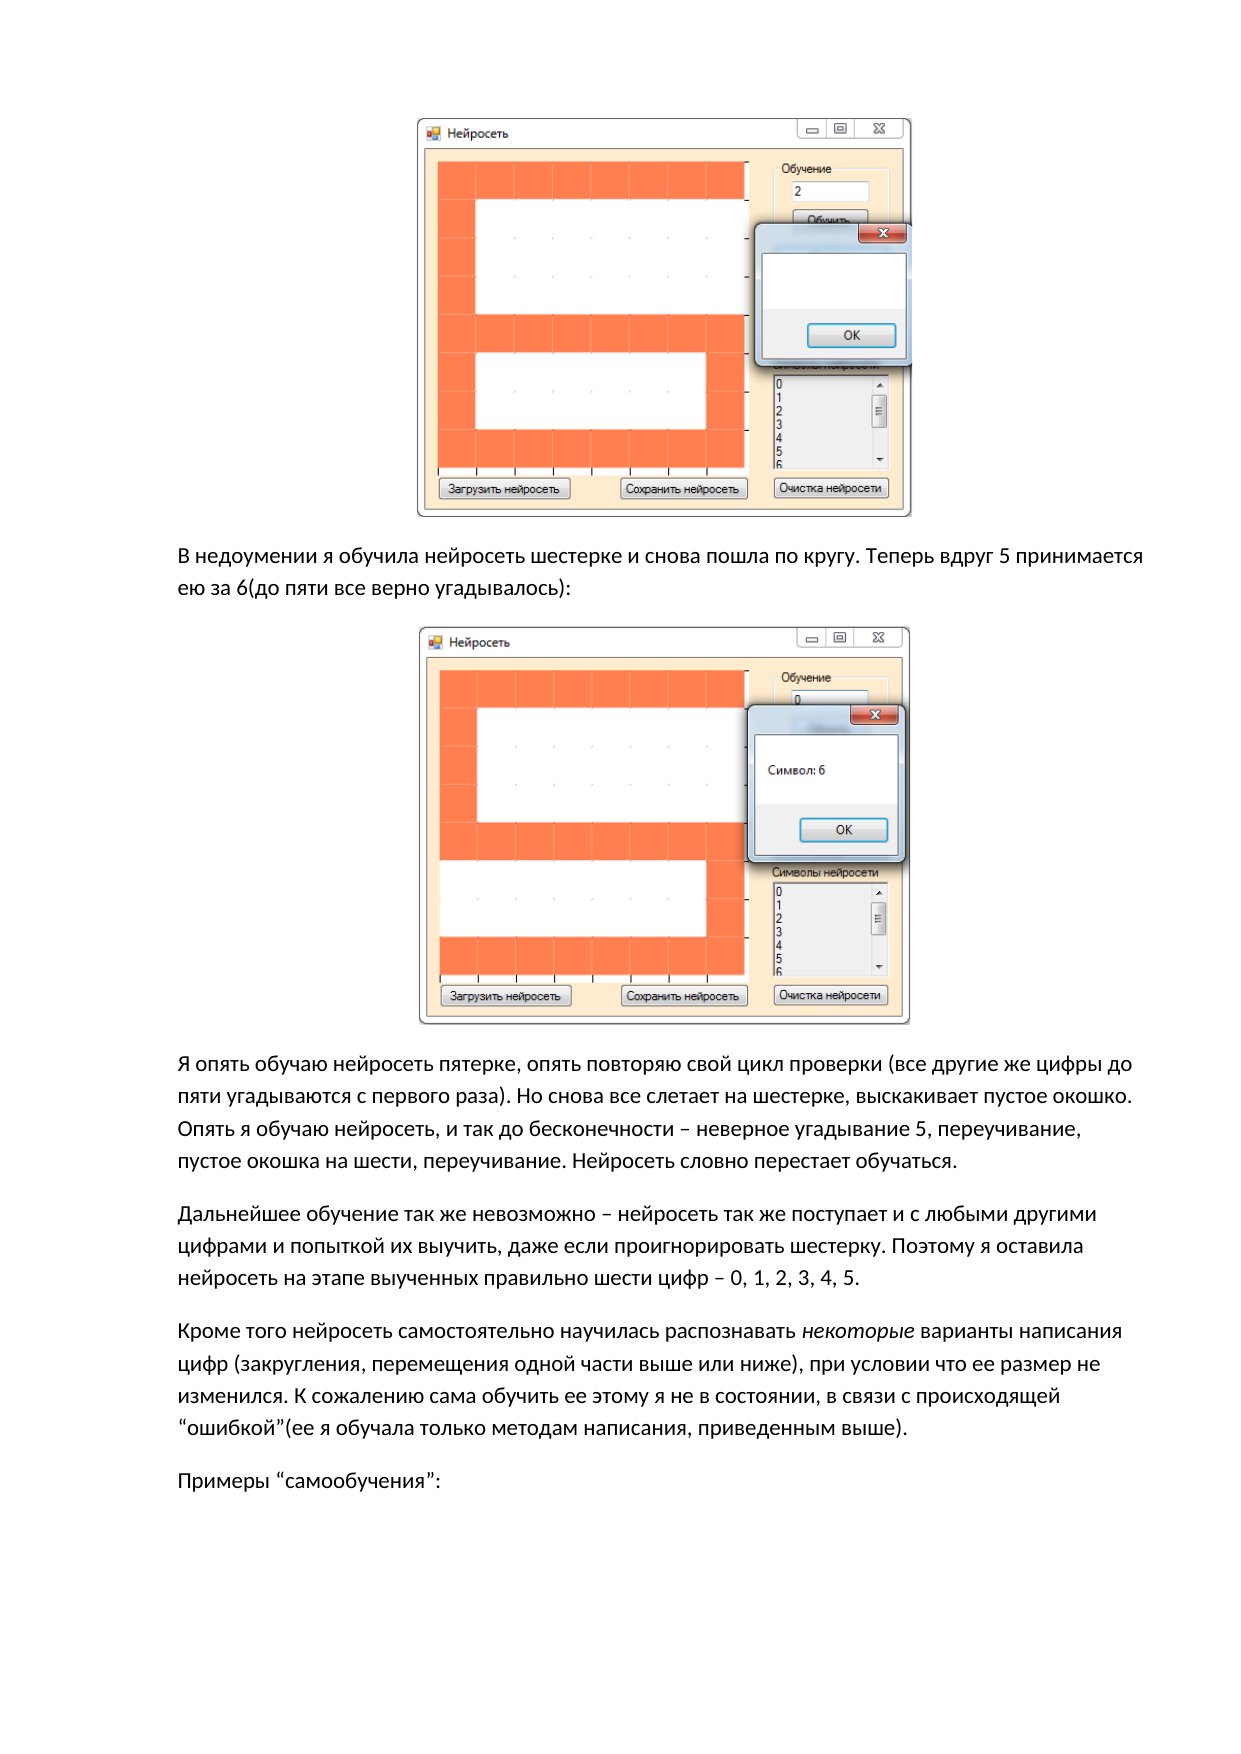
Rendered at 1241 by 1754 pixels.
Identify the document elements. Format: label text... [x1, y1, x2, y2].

text Кроме того нейросеть самостоятельно научилась распознавать некоторые варианты написания цифр (закругления, перемещения одной части выше или ниже), при условии что ее размер не изменился. К сожалению сама обучить ее этому я не в состоянии, в связи с происходящей “ошибкой”(ее я обучала только методам написания, приведенным выше). [177, 1316, 1152, 1441]
picture [416, 118, 913, 517]
picture [418, 626, 911, 1025]
text Примеры “самообучения”: [177, 1466, 1152, 1494]
text Дальнейшее обучение так же невозможно – нейросеть так же поступает и с любыми другими цифрами и попыткой их выучить, даже если проигнорировать шестерку. Поэтому я оставила нейросеть на этапе выученных правильно шести цифр – 0, 1, 2, 3, 4, 5. [177, 1199, 1152, 1291]
text Я опять обучаю нейросеть пятерке, опять повторяю свой цикл проверки (все другие же цифры до пяти угадываются с первого раза). Но снова все слетает на шестерке, выскакивает пустое окошко. Опять я обучаю нейросеть, и так до бесконечности – неверное угадывание 5, переучивание, пустое окошка на шести, переучивание. Нейросеть словно перестает обучаться. [177, 1049, 1152, 1174]
text В недоумении я обучила нейросеть шестерке и снова пошла по кругу. Теперь вдруг 5 принимается ею за 6(до пяти все верно угадывалось): [177, 541, 1152, 601]
